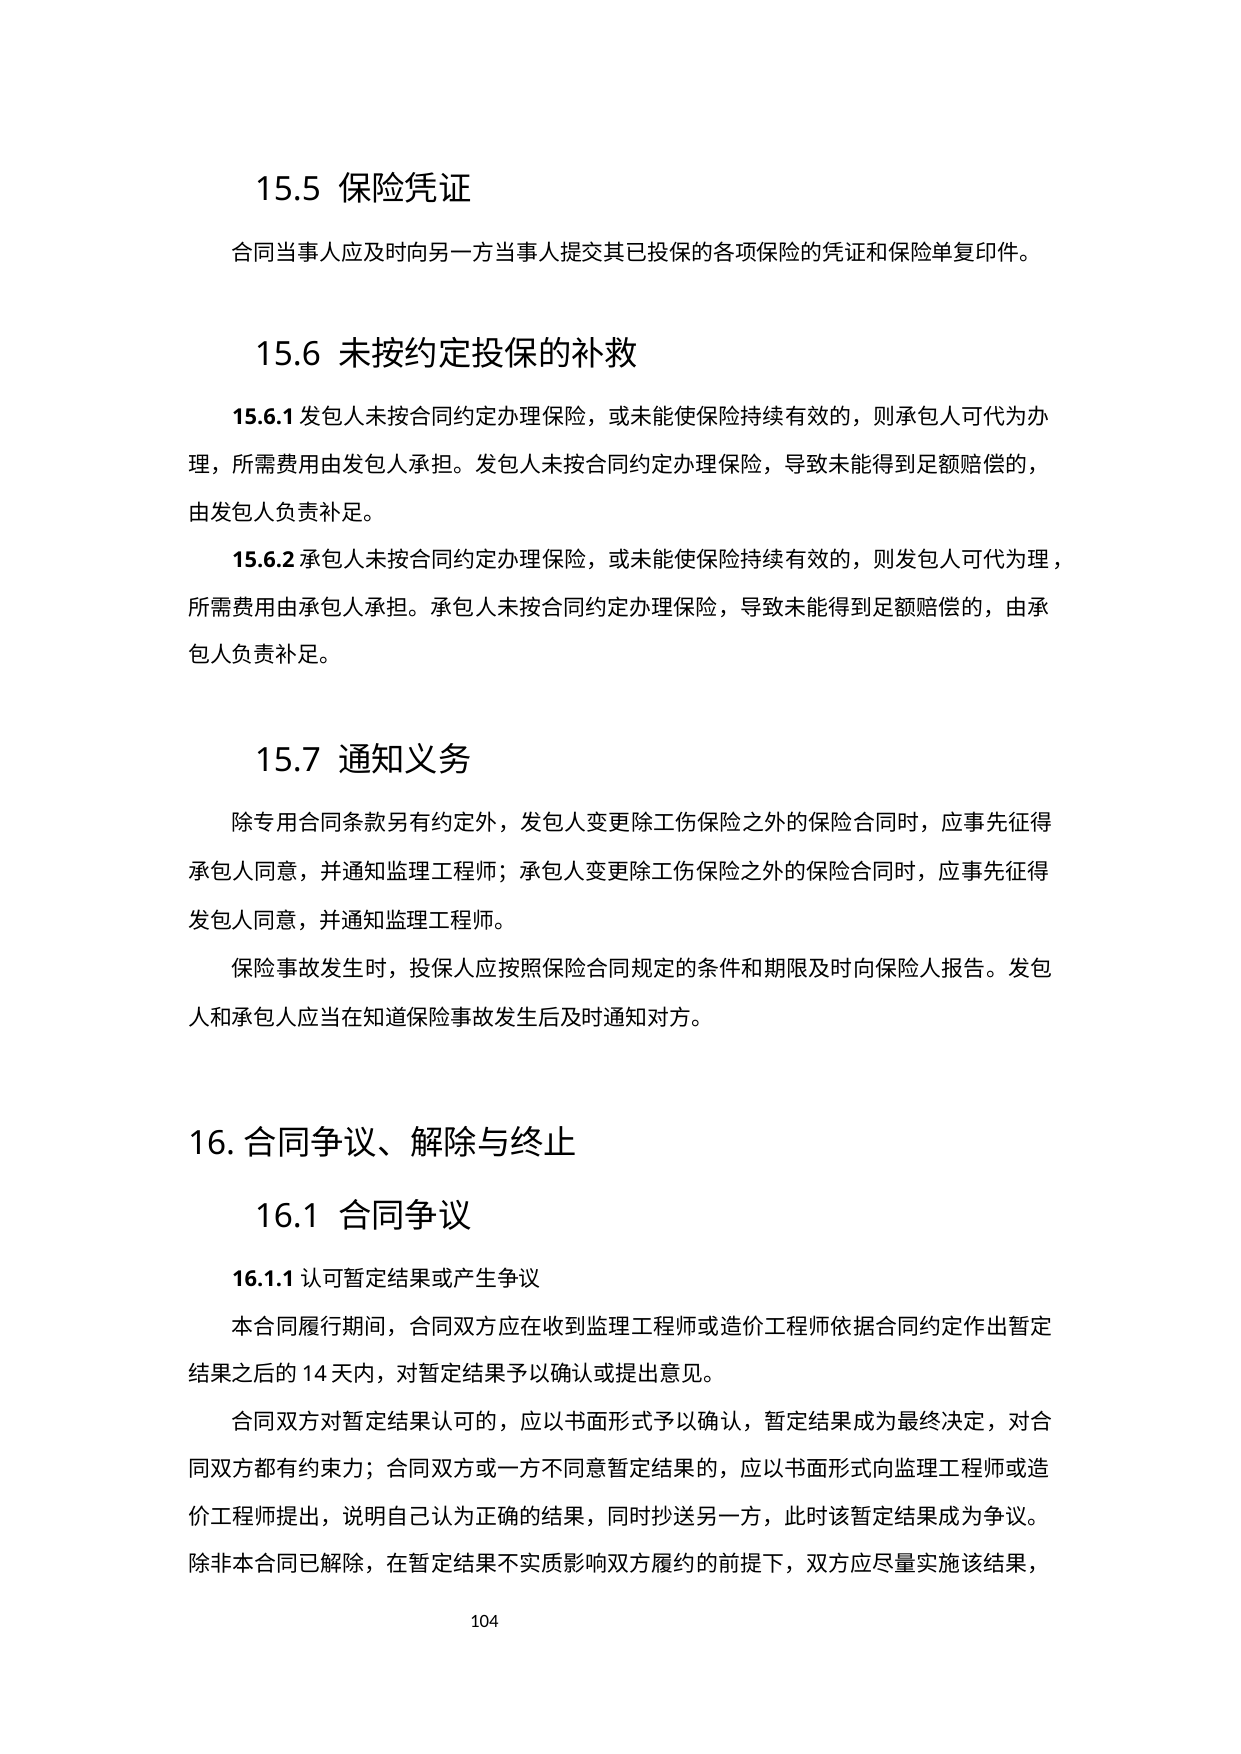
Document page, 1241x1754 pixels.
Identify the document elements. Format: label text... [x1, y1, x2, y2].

text 16.1.1 认可暂定结果或产生争议 [188, 1261, 1052, 1293]
text 15.5 保险凭证 [188, 162, 1052, 210]
text 15.7 通知义务 [188, 732, 1052, 781]
text 合同当事人应及时向另一方当事人提交其已投保的各项保险的凭证和保险单复印件。 [188, 234, 1052, 266]
text 15.6.2承包人未按合同约定办理保险，或未能使保险持续有效的，则发包人可代为理，所需费用由承包人承担。承包人未按合同约定办理保险，导致未能得到足额赔偿的，由承包人负责补足。 [188, 542, 1052, 669]
text 16. 合同争议、解除与终止 [188, 1116, 1052, 1164]
text 除专用合同条款另有约定外，发包人变更除工伤保险之外的保险合同时，应事先征得承包人同意，并通知监理工程师；承包人变更除工伤保险之外的保险合同时，应事先征得发包人同意，并通知监理工程师。 [188, 805, 1052, 935]
text 保险事故发生时，投保人应按照保险合同规定的条件和期限及时向保险人报告。发包人和承包人应当在知道保险事故发生后及时通知对方。 [188, 951, 1052, 1032]
text 15.6 未按约定投保的补救 [188, 327, 1052, 375]
text 15.6.1发包人未按合同约定办理保险，或未能使保险持续有效的，则承包人可代为办理，所需费用由发包人承担。发包人未按合同约定办理保险，导致未能得到足额赔偿的，由发包人负责补足。 [188, 399, 1052, 526]
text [188, 1404, 1052, 1578]
text 本合同履行期间，合同双方应在收到监理工程师或造价工程师依据合同约定作出暂定结果之后的14天内，对暂定结果予以确认或提出意见。 [188, 1309, 1052, 1388]
text 16.1 合同争议 [188, 1188, 1052, 1237]
